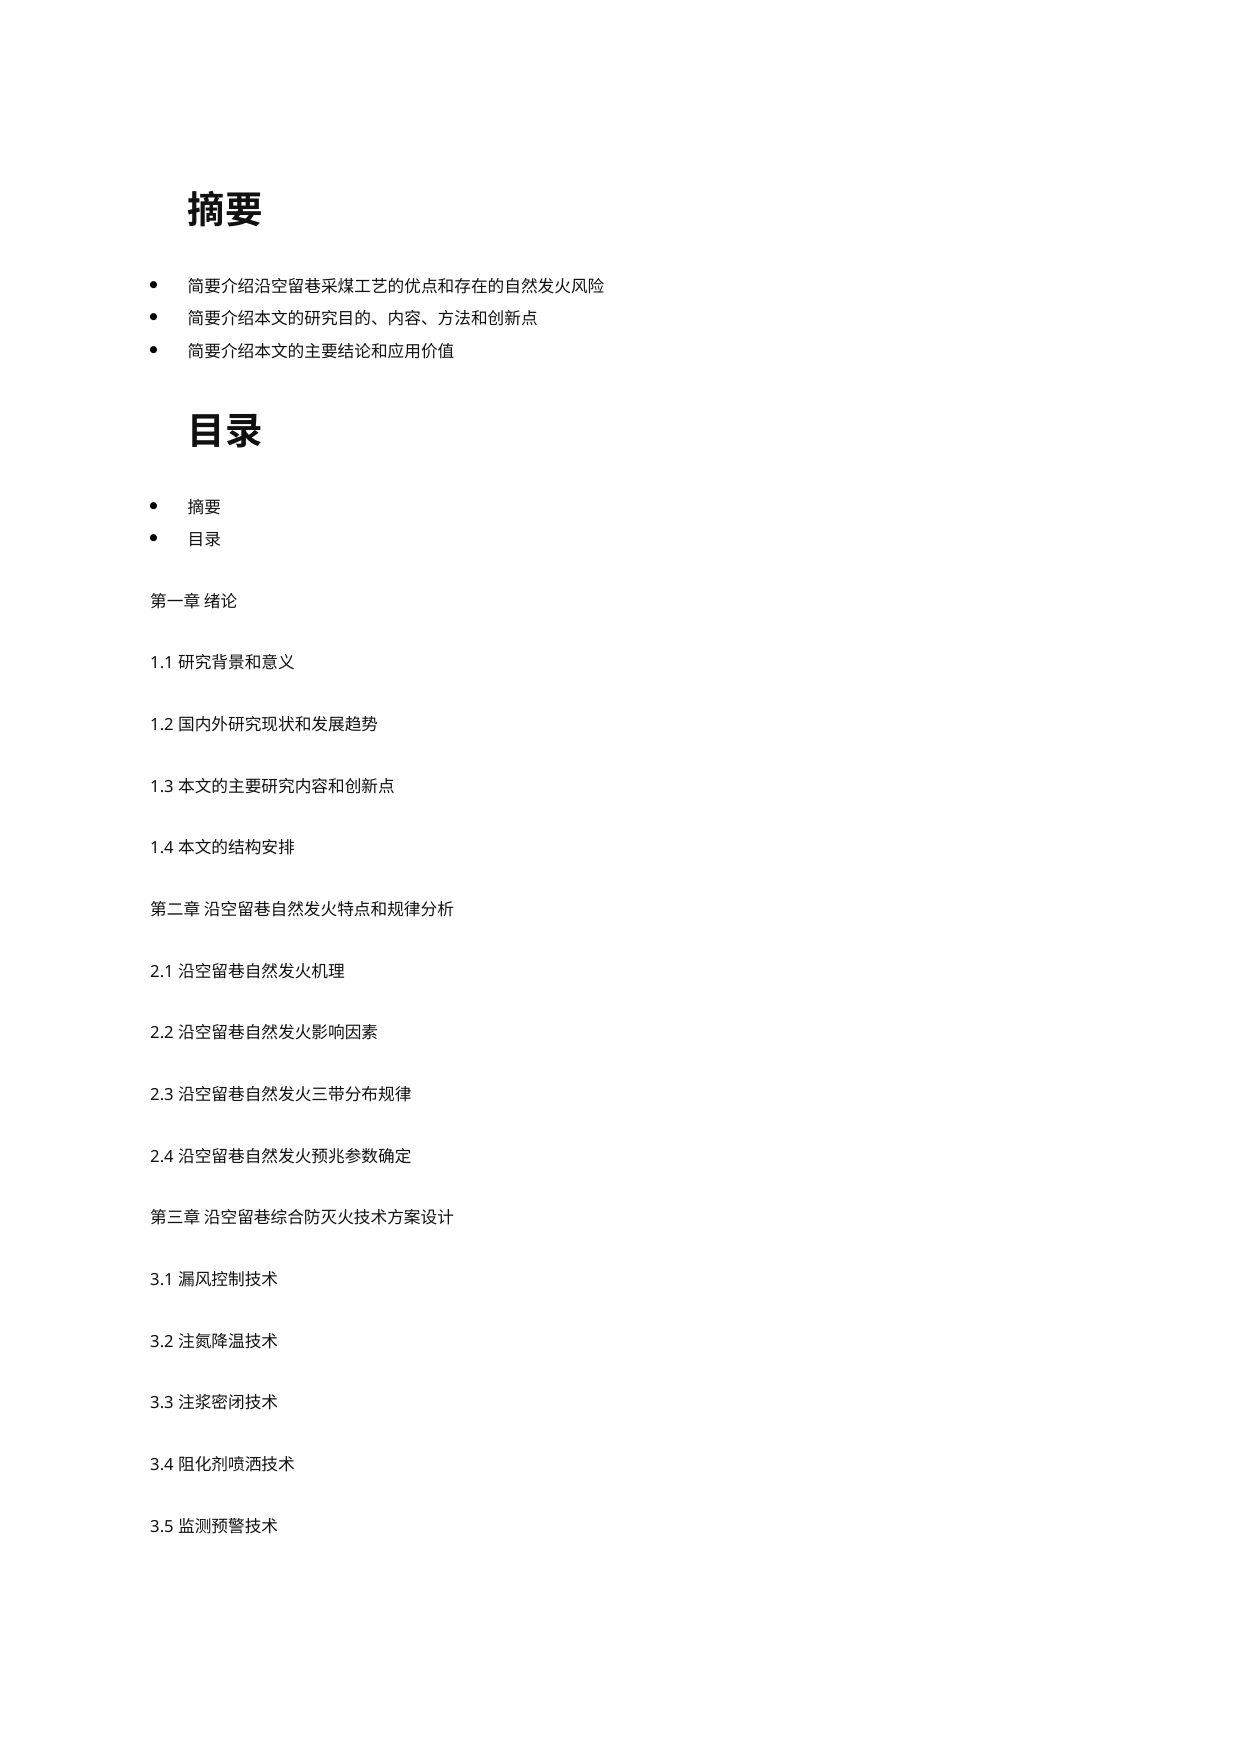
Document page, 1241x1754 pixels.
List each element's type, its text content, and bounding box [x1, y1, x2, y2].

list 第二章 沿空留巷自然发火特点和规律分析 [150, 892, 1053, 924]
list 1.4 本文的结构安排 [150, 830, 1053, 863]
list 3.4 阻化剂喷洒技术 [150, 1447, 1053, 1479]
list 3.1 漏风控制技术 [150, 1262, 1053, 1294]
list 简要介绍沿空留巷采煤工艺的优点和存在的自然发火风险 [150, 269, 1053, 301]
subtitle 目录 [187, 395, 1053, 460]
list 3.2 注氮降温技术 [150, 1324, 1053, 1356]
list 2.2 沿空留巷自然发火影响因素 [150, 1015, 1053, 1048]
list 简要介绍本文的研究目的、内容、方法和创新点 [150, 301, 1053, 334]
list 1.1 研究背景和意义 [150, 645, 1053, 678]
list 3.3 注浆密闭技术 [150, 1385, 1053, 1418]
list 第三章 沿空留巷综合防灭火技术方案设计 [150, 1200, 1053, 1233]
list 目录 [150, 522, 1053, 554]
list 第一章 绪论 [150, 584, 1053, 616]
list 3.5 监测预警技术 [150, 1509, 1053, 1541]
list 2.4 沿空留巷自然发火预兆参数确定 [150, 1139, 1053, 1171]
list 1.2 国内外研究现状和发展趋势 [150, 707, 1053, 739]
list 1.3 本文的主要研究内容和创新点 [150, 769, 1053, 801]
list 简要介绍本文的主要结论和应用价值 [150, 334, 1053, 366]
list 摘要 [150, 489, 1053, 522]
list 2.3 沿空留巷自然发火三带分布规律 [150, 1077, 1053, 1109]
subtitle 摘要 [187, 174, 1053, 239]
list 2.1 沿空留巷自然发火机理 [150, 954, 1053, 986]
